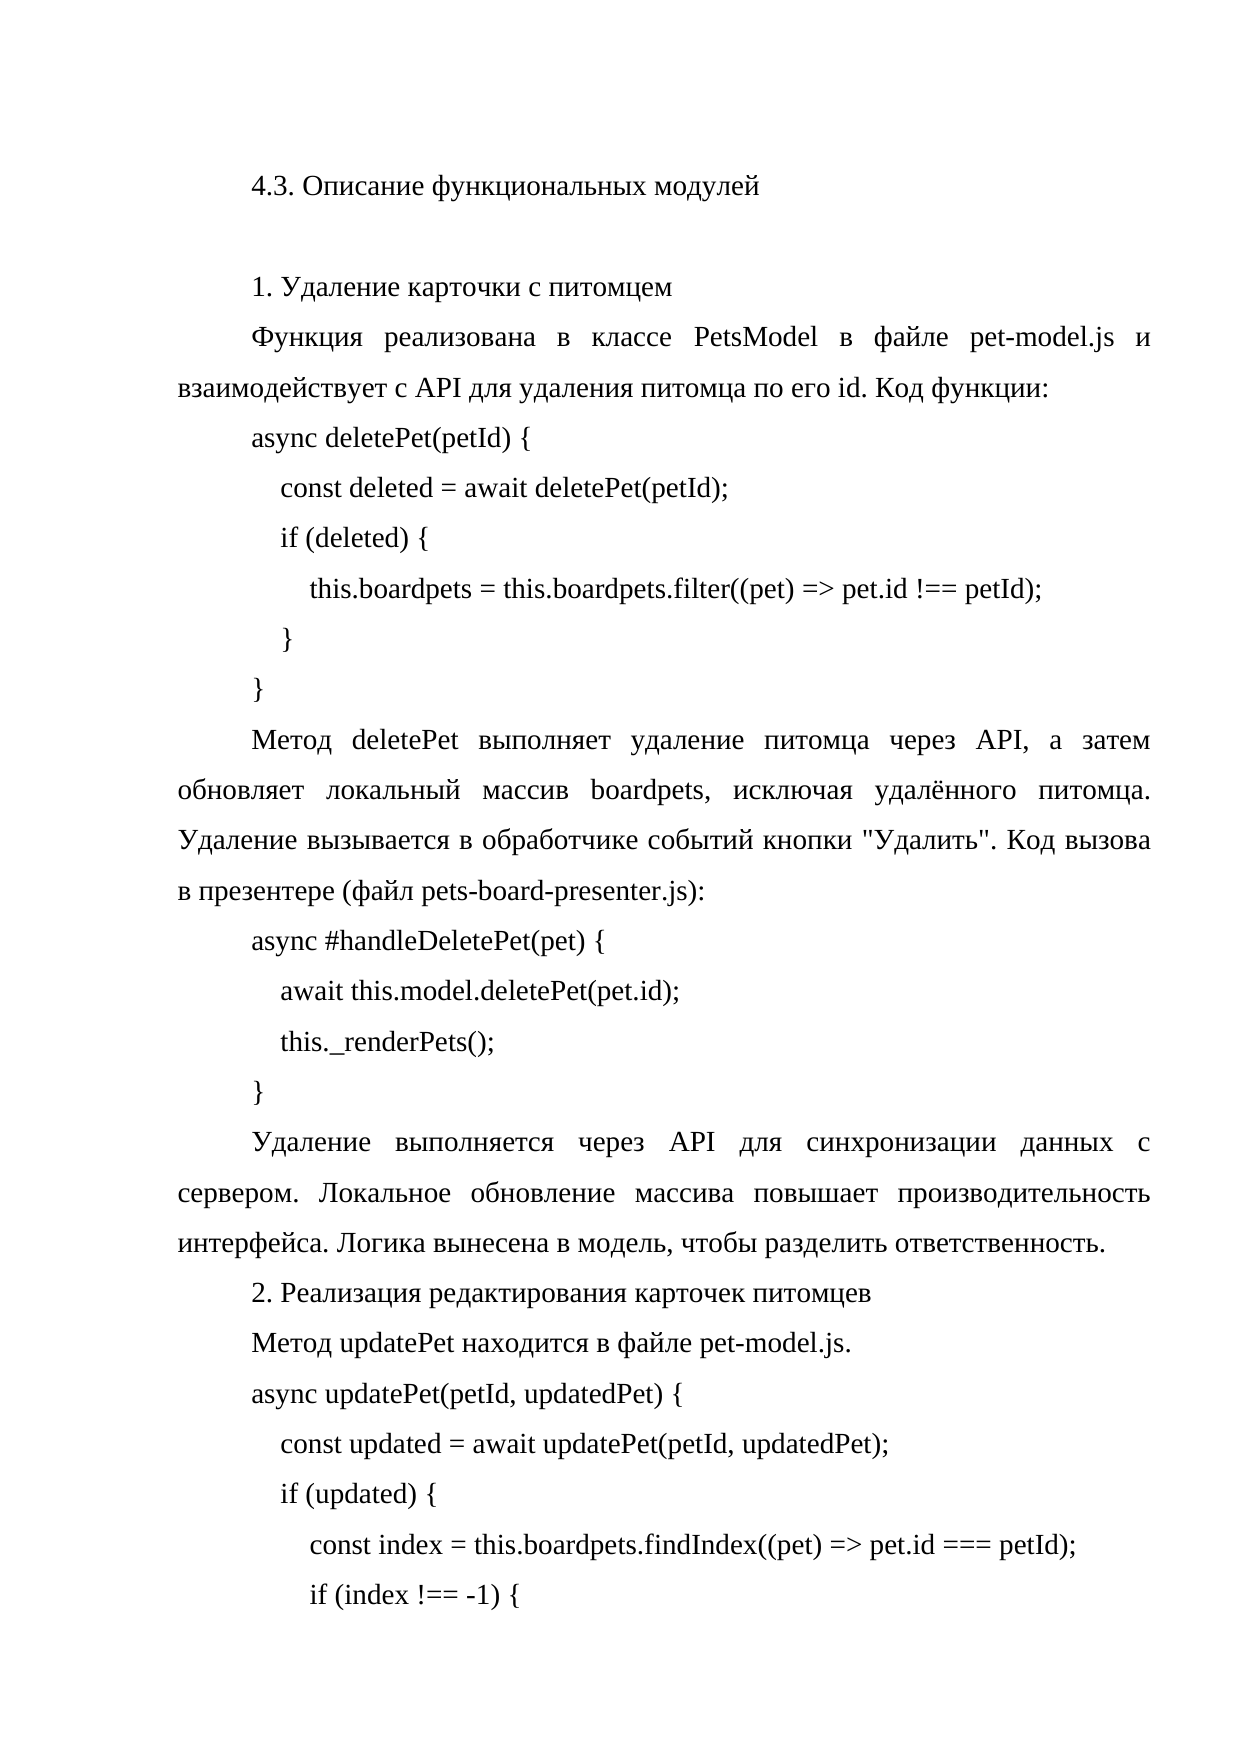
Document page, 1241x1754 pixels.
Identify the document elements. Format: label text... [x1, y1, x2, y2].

list if (deleted) { [177, 521, 1152, 554]
list async updatePet(petId, updatedPet) { [177, 1376, 1152, 1409]
list this.boardpets = this.boardpets.filter((pet) => pet.id !== petId); [177, 571, 1152, 604]
list } [177, 672, 1152, 705]
list await this.model.deletePet(pet.id); [177, 973, 1152, 1007]
list 1. Удаление карточки с питомцем [177, 269, 1152, 303]
list async #handleDeletePet(pet) { [177, 923, 1152, 957]
list } [177, 621, 1152, 655]
list this._renderPets(); [177, 1024, 1152, 1057]
list Удаление выполняется через API для синхронизации данных с сервером. Локальное обновление массива повышает производительность интерфейса. Логика вынесена в модель, чтобы разделить ответственность. [177, 1124, 1152, 1258]
list 2. Реализация редактирования карточек питомцев [177, 1275, 1152, 1309]
list Функция реализована в классе PetsModel в файле pet-model.js и взаимодействует с API для удаления питомца по его id. Код функции: [177, 319, 1152, 403]
list const updated = await updatePet(petId, updatedPet); [177, 1426, 1152, 1460]
list Метод deletePet выполняет удаление питомца через API, а затем обновляет локальный массив boardpets, исключая удалённого питомца. Удаление вызывается в обработчике событий кнопки "Удалить". Код вызова в презентере (файл pets-board-presenter.js): [177, 722, 1152, 906]
list if (index !== -1) { [177, 1577, 1152, 1611]
list async deletePet(petId) { [177, 420, 1152, 453]
subtitle 4.3. Описание функциональных модулей [177, 168, 1152, 202]
list const index = this.boardpets.findIndex((pet) => pet.id === petId); [177, 1527, 1152, 1560]
list if (updated) { [177, 1477, 1152, 1510]
list } [177, 1074, 1152, 1108]
list const deleted = await deletePet(petId); [177, 470, 1152, 504]
list Метод updatePet находится в файле pet-model.js. [177, 1326, 1152, 1359]
